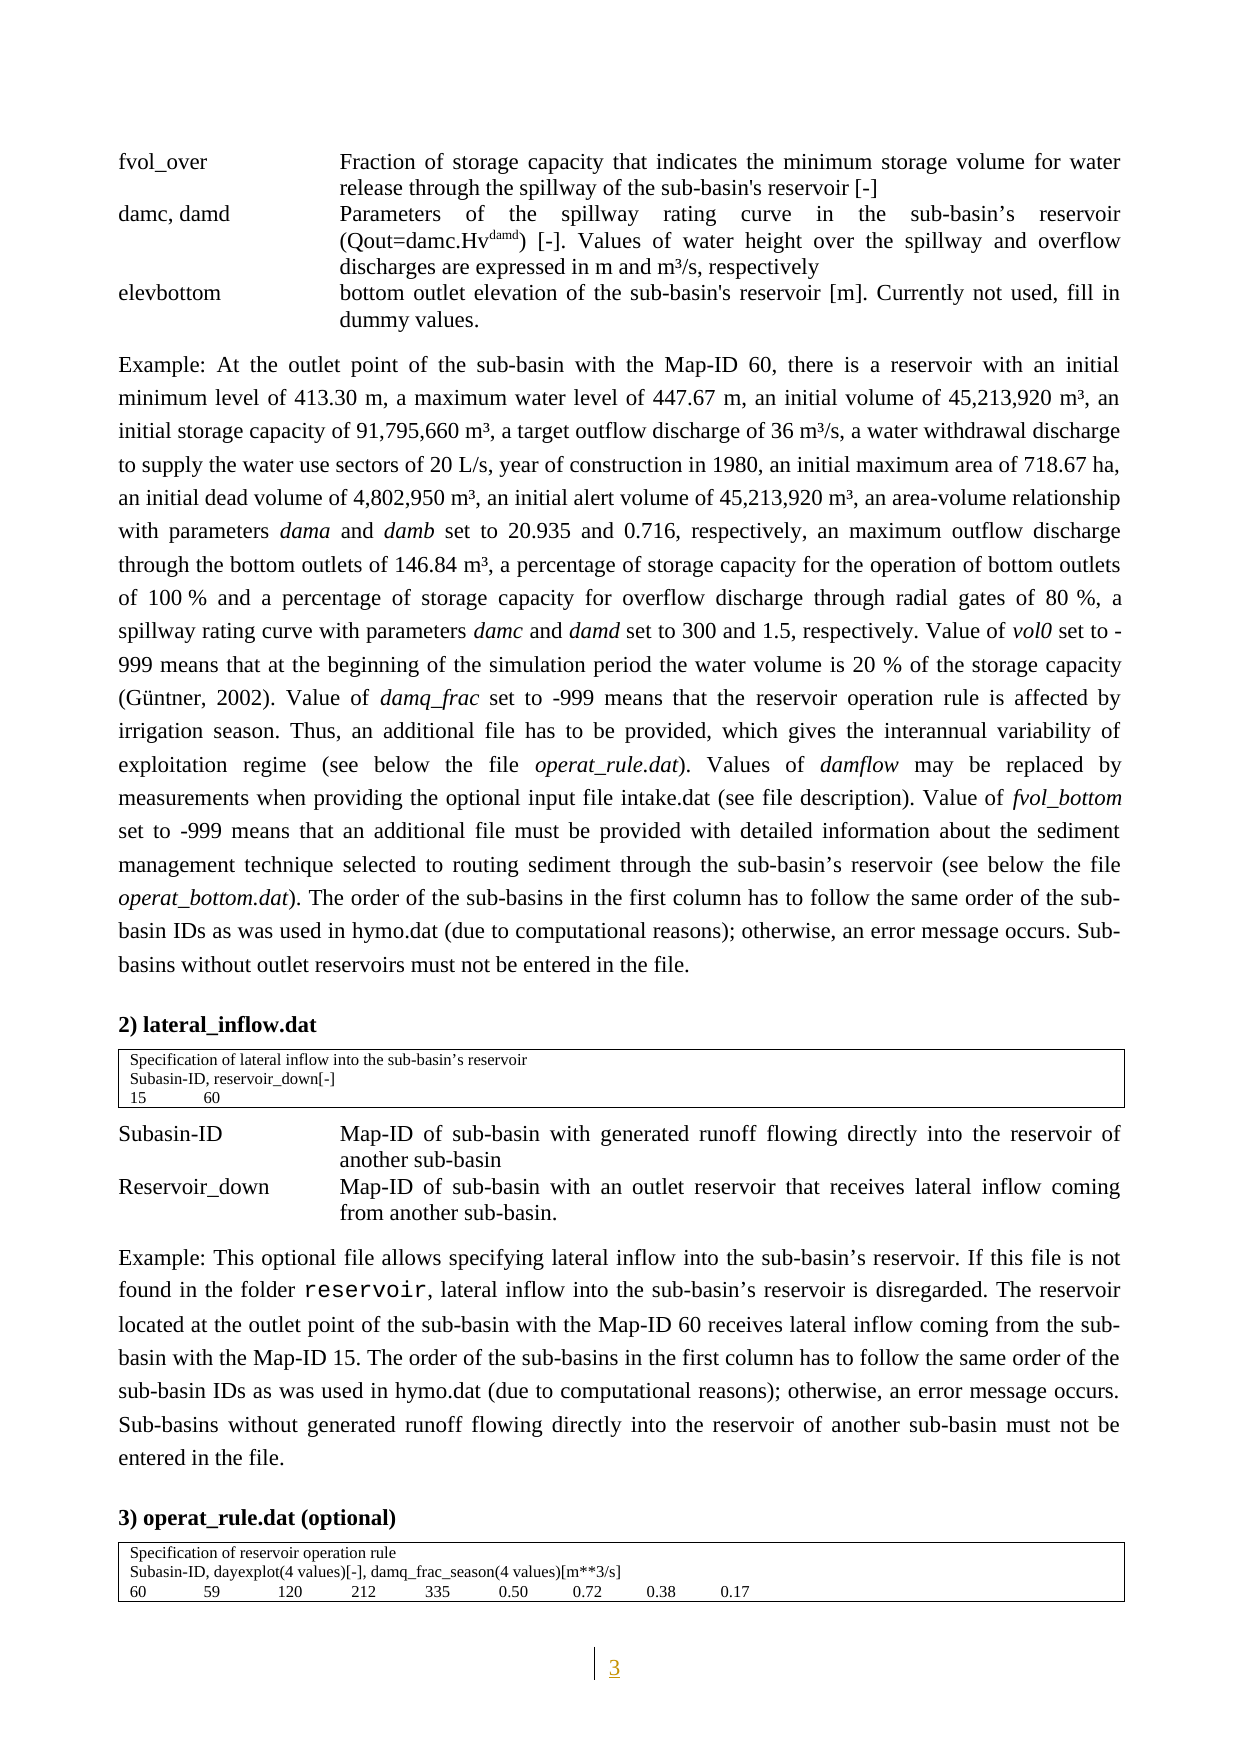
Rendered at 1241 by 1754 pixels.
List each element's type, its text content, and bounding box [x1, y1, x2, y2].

text elevbottom bottom outlet elevation of the sub-basin's reservoir [m]. Currently not used, fill in dummy values. [118, 279, 1122, 332]
text Example: This optional file allows specifying lateral inflow into the sub-basin’s reservoir. If this file is not found in the folder reservoir, lateral inflow into the sub-basin’s reservoir is disregarded. The reservoir located at the outlet point of the sub-basin with the Map-ID 60 receives lateral inflow coming from the sub-basin with the Map-ID 15. The order of the sub-basins in the first column has to follow the same order of the sub-basin IDs as was used in hymo.dat (due to computational reasons); otherwise, an error message occurs. Sub-basins without generated runoff flowing directly into the reservoir of another sub-basin must not be entered in the file. [118, 1237, 1122, 1471]
text Subasin-ID Map-ID of sub-basin with generated runoff flowing directly into the reservoir of another sub-basin [118, 1120, 1122, 1173]
table_header Specification of reservoir operation rule Subasin-ID, dayexplot(4 values)[-], damq_frac_season(4 values)[m**3/s] 60 59 120 212 335 0.50 0.72 0.38 0.17 [119, 1543, 1124, 1601]
text Reservoir_down Map-ID of sub-basin with an outlet reservoir that receives lateral inflow coming from another sub-basin. [118, 1173, 1122, 1226]
table_header Specification of lateral inflow into the sub-basin’s reservoir Subasin-ID, reservoir_down[-] 15 60 [119, 1050, 1124, 1107]
text 2) lateral_inflow.dat [118, 1004, 1122, 1037]
text Example: At the outlet point of the sub-basin with the Map-ID 60, there is a reservoir with an initial minimum level of 413.30 m, a maximum water level of 447.67 m, an initial volume of 45,213,920 m³, an initial storage capacity of 91,795,660 m³, a target outflow discharge of 36 m³/s, a water withdrawal discharge to supply the water use sectors of 20 L/s, year of construction in 1980, an initial maximum area of 718.67 ha, an initial dead volume of 4,802,950 m³, an initial alert volume of 45,213,920 m³, an area-volume relationship with parameters dama and damb set to 20.935 and 0.716, respectively, an maximum outflow discharge through the bottom outlets of 146.84 m³, a percentage of storage capacity for the operation of bottom outlets of 100 % and a percentage of storage capacity for overflow discharge through radial gates of 80 %, a spillway rating curve with parameters damc and damd set to 300 and 1.5, respectively. Value of vol0 set to -999 means that at the beginning of the simulation period the water volume is 20 % of the storage capacity (Güntner, 2002). Value of damq_frac set to -999 means that the reservoir operation rule is affected by irrigation season. Thus, an additional file has to be provided, which gives the interannual variability of exploitation regime (see below the file operat_rule.dat). Values of damflow may be replaced by measurements when providing the optional input file intake.dat (see file description). Value of fvol_bottom set to -999 means that an additional file must be provided with detailed information about the sediment management technique selected to routing sediment through the sub-basin’s reservoir (see below the file operat_bottom.dat). The order of the sub-basins in the first column has to follow the same order of the sub-basin IDs as was used in hymo.dat (due to computational reasons); otherwise, an error message occurs. Sub-basins without outlet reservoirs must not be entered in the file. [118, 344, 1122, 977]
text 3) operat_rule.dat (optional) [118, 1497, 1122, 1530]
